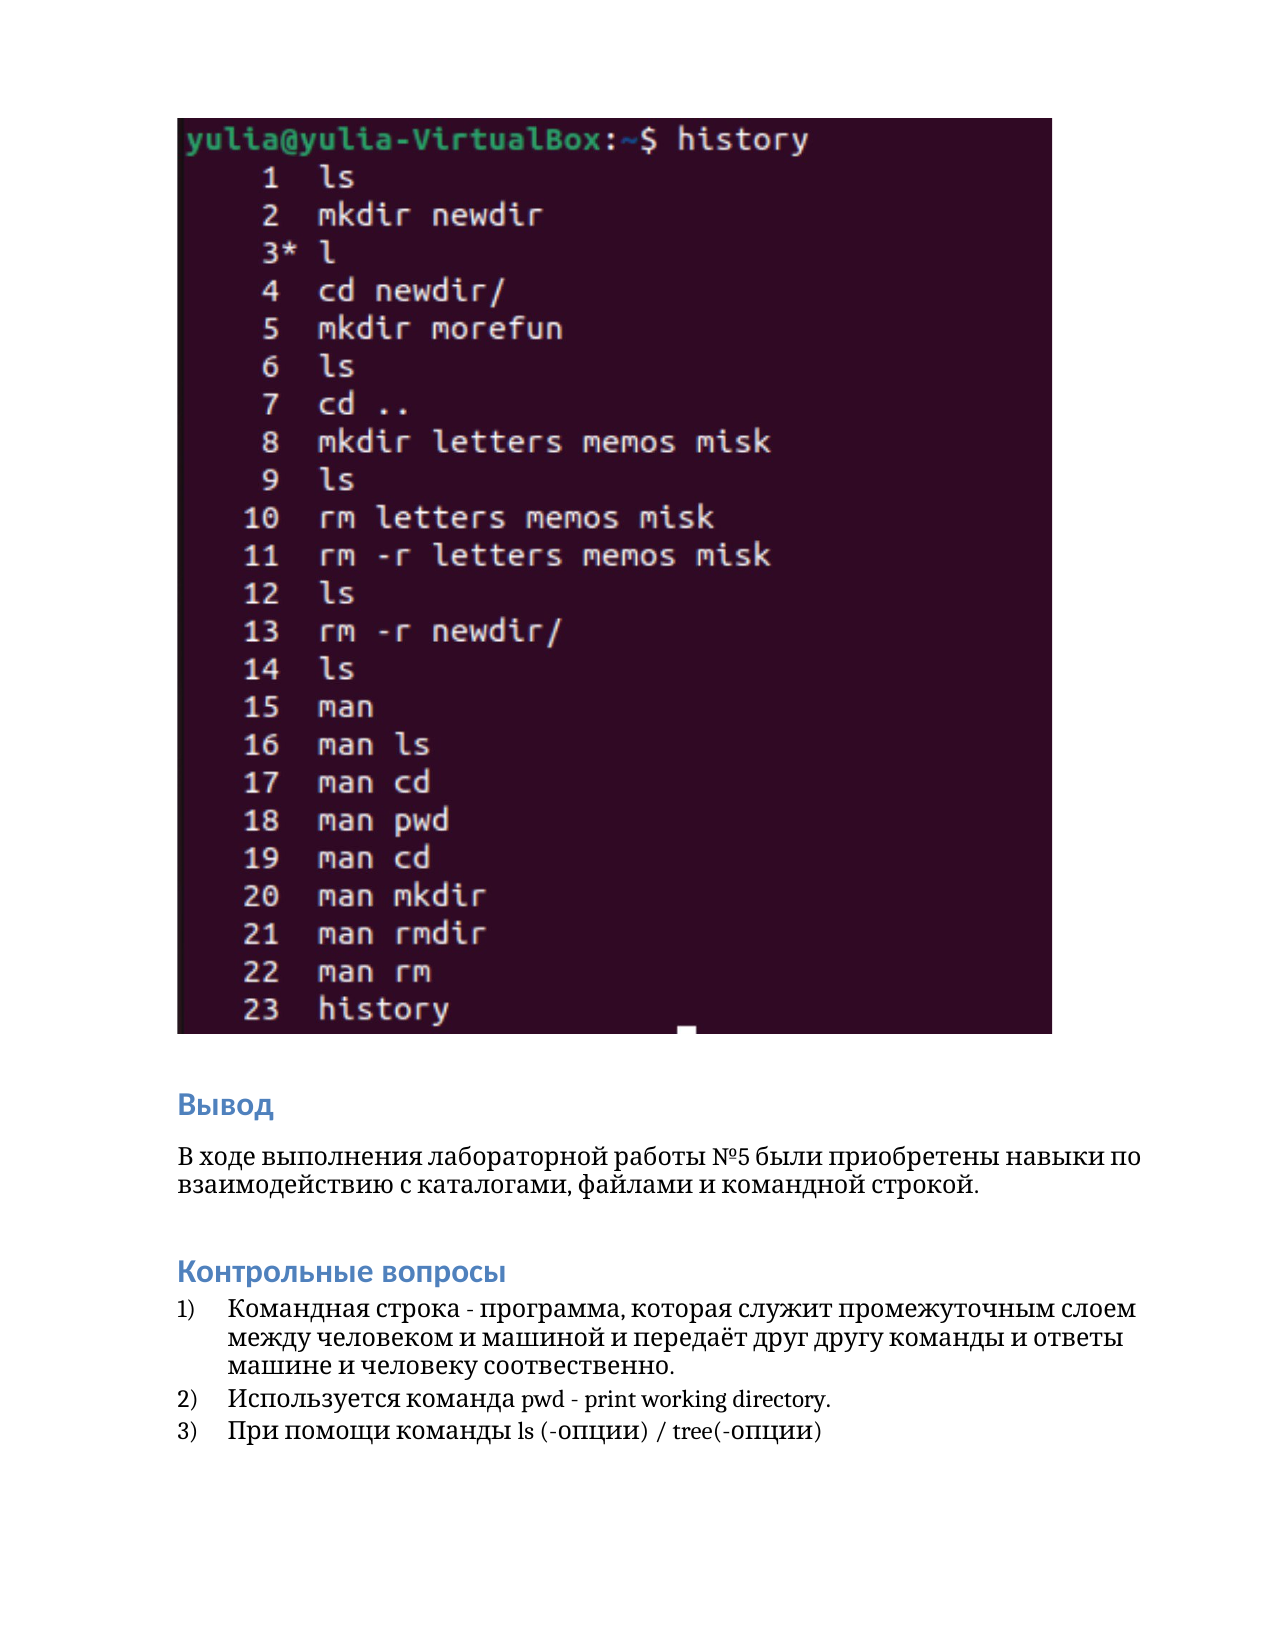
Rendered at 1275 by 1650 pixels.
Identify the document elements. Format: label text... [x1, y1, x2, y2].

text В ходе выполнения лабораторной работы №5 были приобретены навыки по взаимодействию с каталогами, файлами и командной строкой. [177, 1143, 1186, 1200]
subtitle Контрольные вопросы [177, 1250, 1186, 1291]
list Используется команда pwd - print working directory. [177, 1385, 1186, 1413]
subtitle Вывод [177, 1083, 1186, 1124]
picture [177, 118, 1053, 1034]
list При помощи команды ls (-опции) / tree(-опции) [177, 1417, 1186, 1446]
list Командная строка - программа, которая служит промежуточным слоем между человеком и машиной и передаёт друг другу команды и ответы машине и человеку соотвественно. [177, 1295, 1186, 1381]
